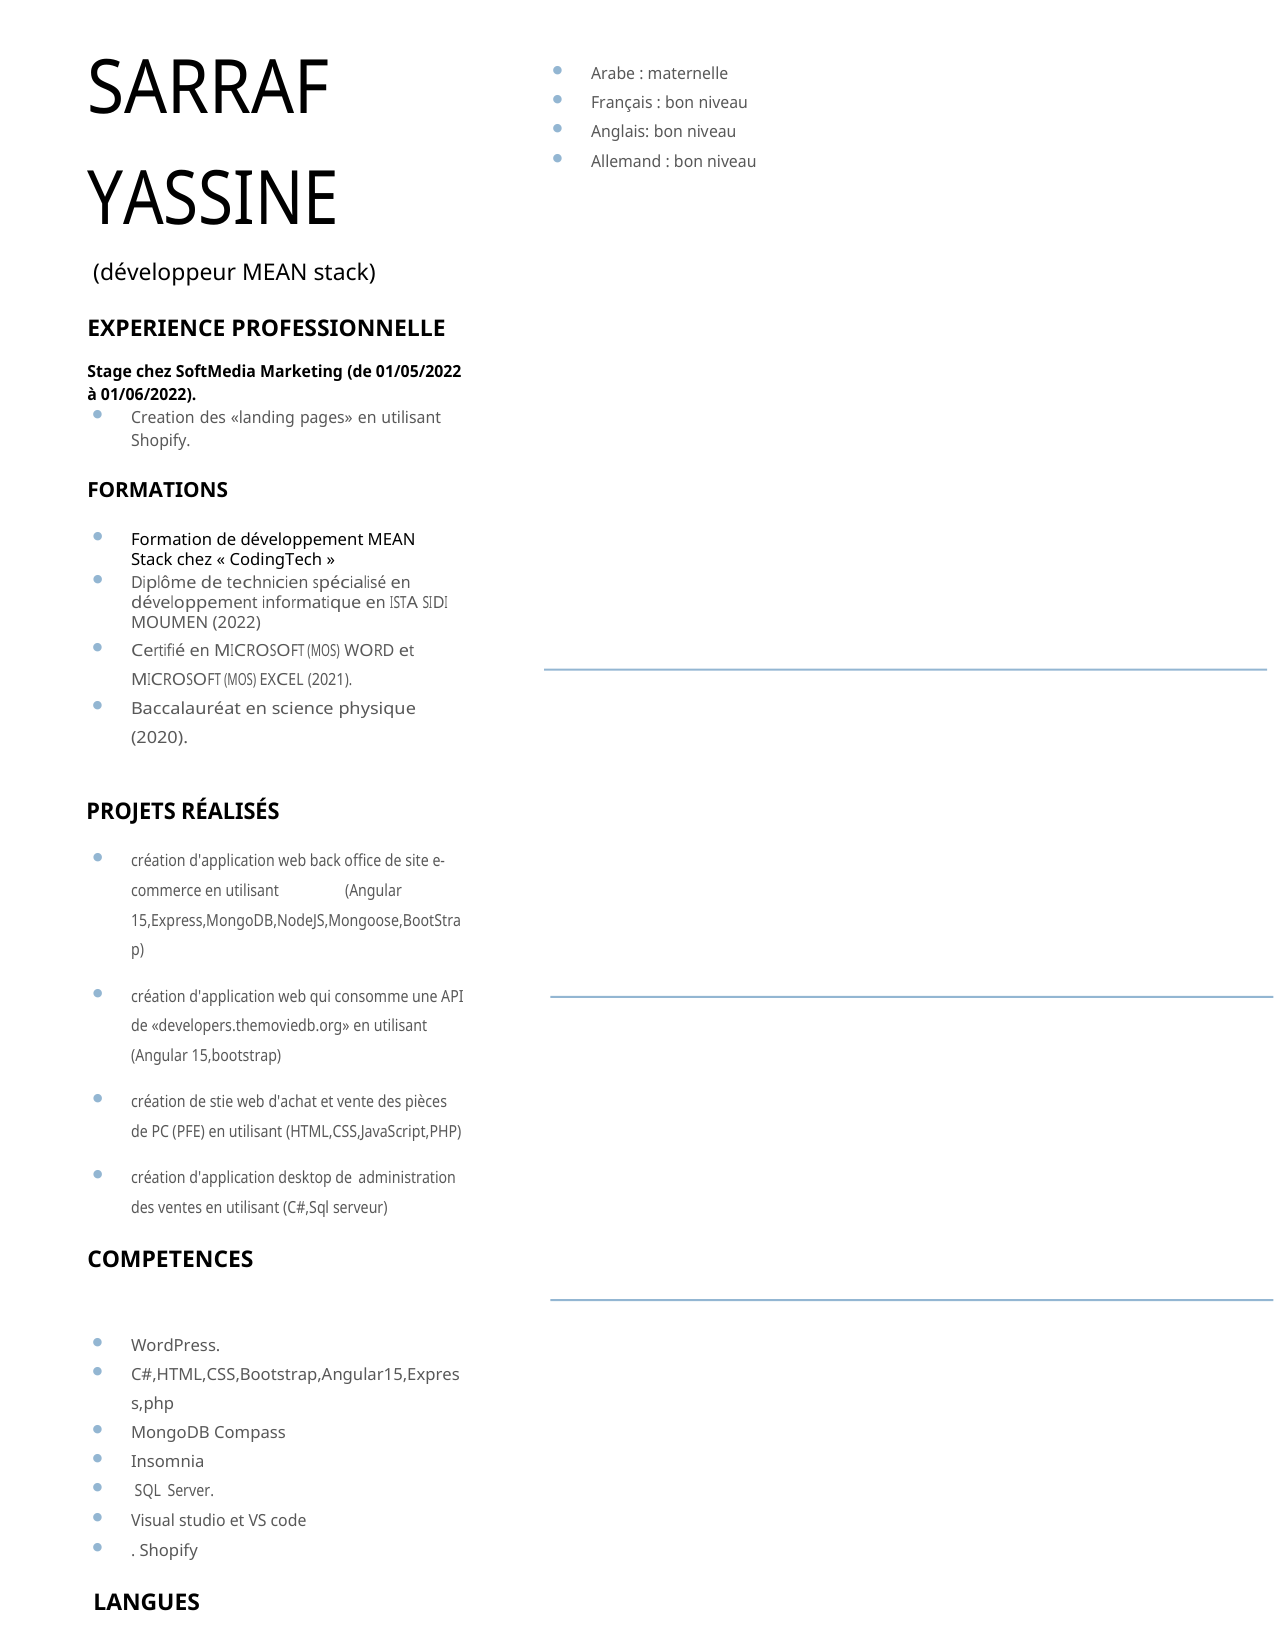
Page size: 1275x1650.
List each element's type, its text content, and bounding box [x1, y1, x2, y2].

list création de stie web d'achat et vente des pièces de PC (PFE) en utilisant (HTML,CSS,JavaScript,PHP) [93, 1084, 467, 1143]
text PROJETS RÉALISÉS [75, 795, 467, 826]
text FORMATIONS [87, 475, 467, 504]
list MongoDB Compass [93, 1416, 467, 1444]
list Baccalauréat en science physique (2020). [93, 692, 467, 749]
subtitle EXPERIENCE PROFESSIONNELLE [87, 312, 467, 343]
list C#,HTML,CSS,Bootstrap,Angular15,Express,php [93, 1358, 467, 1416]
list Arabe : maternelle [553, 56, 1235, 86]
list Diplôme de technicien spécialisé en développement informatique en ISTA SIDI MOUMEN (2022) [93, 571, 456, 634]
list création d'application web qui consomme une API de «developers.themoviedb.org» en utilisant (Angular 15,bootstrap) [93, 978, 467, 1067]
list Allemand : bon niveau [553, 143, 1235, 173]
list Visual studio et VS code [93, 1502, 467, 1532]
list création d'application web back office de site e-commerce en utilisant (Angular 15,Express,MongoDB,NodeJS,Mongoose,BootStrap) [93, 843, 467, 962]
list . Shopify [93, 1532, 467, 1562]
list Certifié en MICROSOFT (MOS) WORD et MICROSOFT (MOS) EXCEL (2021). [93, 634, 467, 692]
list Anglais: bon niveau [553, 114, 1235, 143]
list Creation des «landing pages» en utilisant Shopify. [93, 406, 467, 452]
list Formation de développement MEAN Stack chez « CodingTech » [93, 528, 456, 570]
list Français : bon niveau [553, 86, 1235, 114]
title (développeur MEAN stack) [87, 256, 467, 287]
list création d'application desktop de administration des ventes en utilisant (C#,Sql serveur) [93, 1160, 467, 1219]
text Stage chez SoftMedia Marketing (de 01/05/2022 à 01/06/2022). [87, 360, 467, 405]
subtitle COMPETENCES [87, 1243, 467, 1274]
subtitle LANGUES [75, 1585, 467, 1617]
list Insomnia [93, 1444, 467, 1473]
title YASSINE [87, 144, 467, 247]
list SQL Server. [93, 1473, 467, 1502]
list WordPress. [93, 1329, 467, 1358]
title SARRAF [87, 33, 467, 136]
